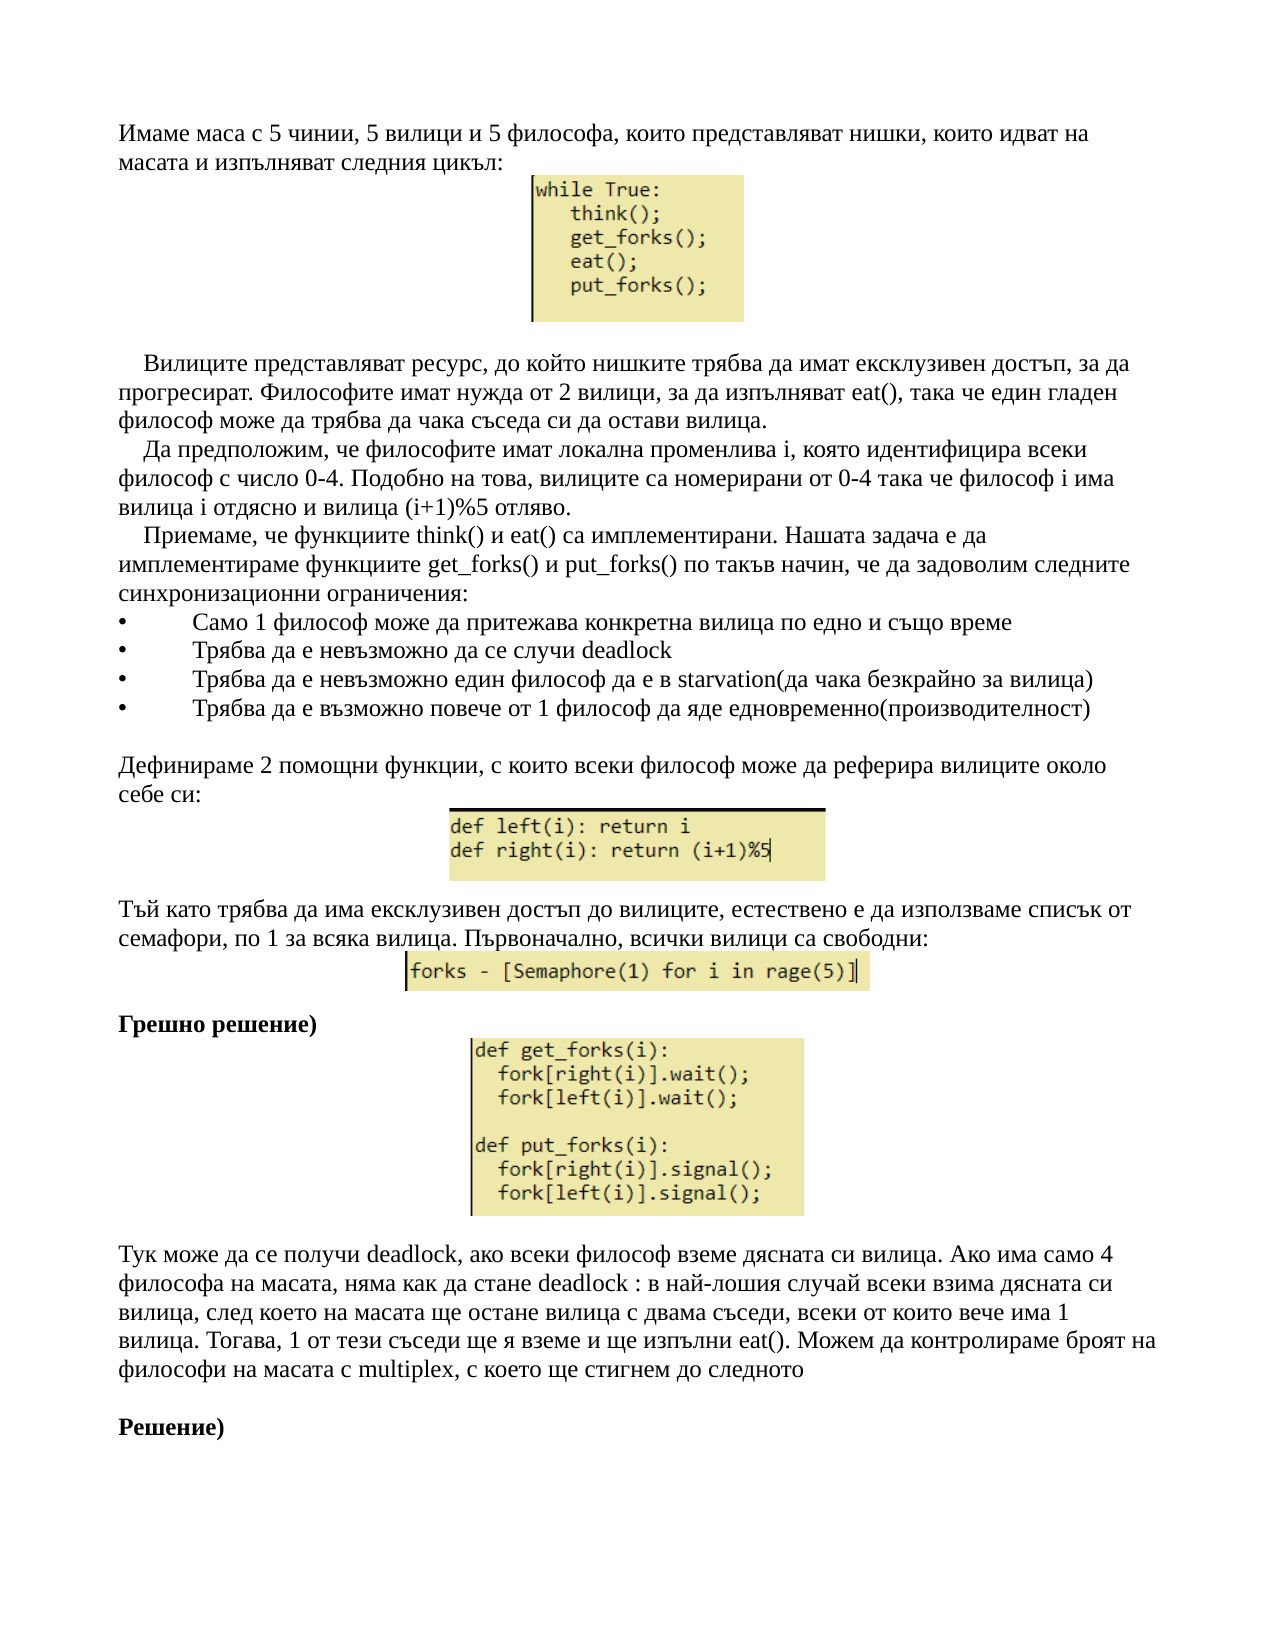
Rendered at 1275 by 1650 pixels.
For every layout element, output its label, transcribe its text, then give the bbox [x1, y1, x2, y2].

list Само 1 философ може да притежава конкретна вилица по едно и също време [118, 607, 1157, 636]
list Трябва да е невъзможно да се случи deadlock [118, 636, 1157, 664]
picture [405, 951, 871, 991]
list Трябва да е възможно повече от 1 философ да яде едновременно(производителност) [118, 693, 1157, 722]
text Дефинираме 2 помощни функции, с които всеки философ може да реферира вилиците около себе си: [118, 751, 1157, 808]
text Да предположим, че философите имат локална променлива i, която идентифицира всеки философ с число 0-4. Подобно на това, вилиците са номерирани от 0-4 така че философ i има вилица i отдясно и вилица (i+1)%5 отляво. [118, 434, 1157, 521]
text Тук може да се получи deadlock, ако всеки философ вземе дясната си вилица. Ако има само 4 философа на масата, няма как да стане deadlock : в най-лошия случай всеки взима дясната си вилица, след което на масата ще остане вилица с двама съседи, всеки от които вече има 1 вилица. Тогава, 1 от тези съседи ще я вземе и ще изпълни eat(). Можем да контролираме броят на философи на масата с multiplex, с което ще стигнем до следното [118, 1239, 1157, 1383]
picture [531, 175, 744, 322]
text Грешно решение) [118, 1009, 1157, 1038]
text Решение) [118, 1412, 1157, 1441]
text Имаме маса с 5 чинии, 5 вилици и 5 философа, които представляват нишки, които идват на масата и изпълняват следния цикъл: [118, 118, 1157, 176]
text Приемаме, че функциите think() и eat() са имплементирани. Нашата задача е да имплементираме функциите get_forks() и put_forks() по такъв начин, че да задоволим следните синхронизационни ограничения: [118, 521, 1157, 607]
picture [449, 808, 826, 881]
list Трябва да е невъзможно един философ да е в starvation(да чака безкрайно за вилица) [118, 664, 1157, 693]
picture [470, 1038, 805, 1216]
text Вилиците представляват ресурс, до който нишките трябва да имат ексклузивен достъп, за да прогресират. Философите имат нужда от 2 вилици, за да изпълняват eat(), така че един гладен философ може да трябва да чака съседа си да остави вилица. [118, 348, 1157, 434]
text Тъй като трябва да има ексклузивен достъп до вилиците, естествено е да използваме списък от семафори, по 1 за всяка вилица. Първоначално, всички вилици са свободни: [118, 894, 1157, 952]
